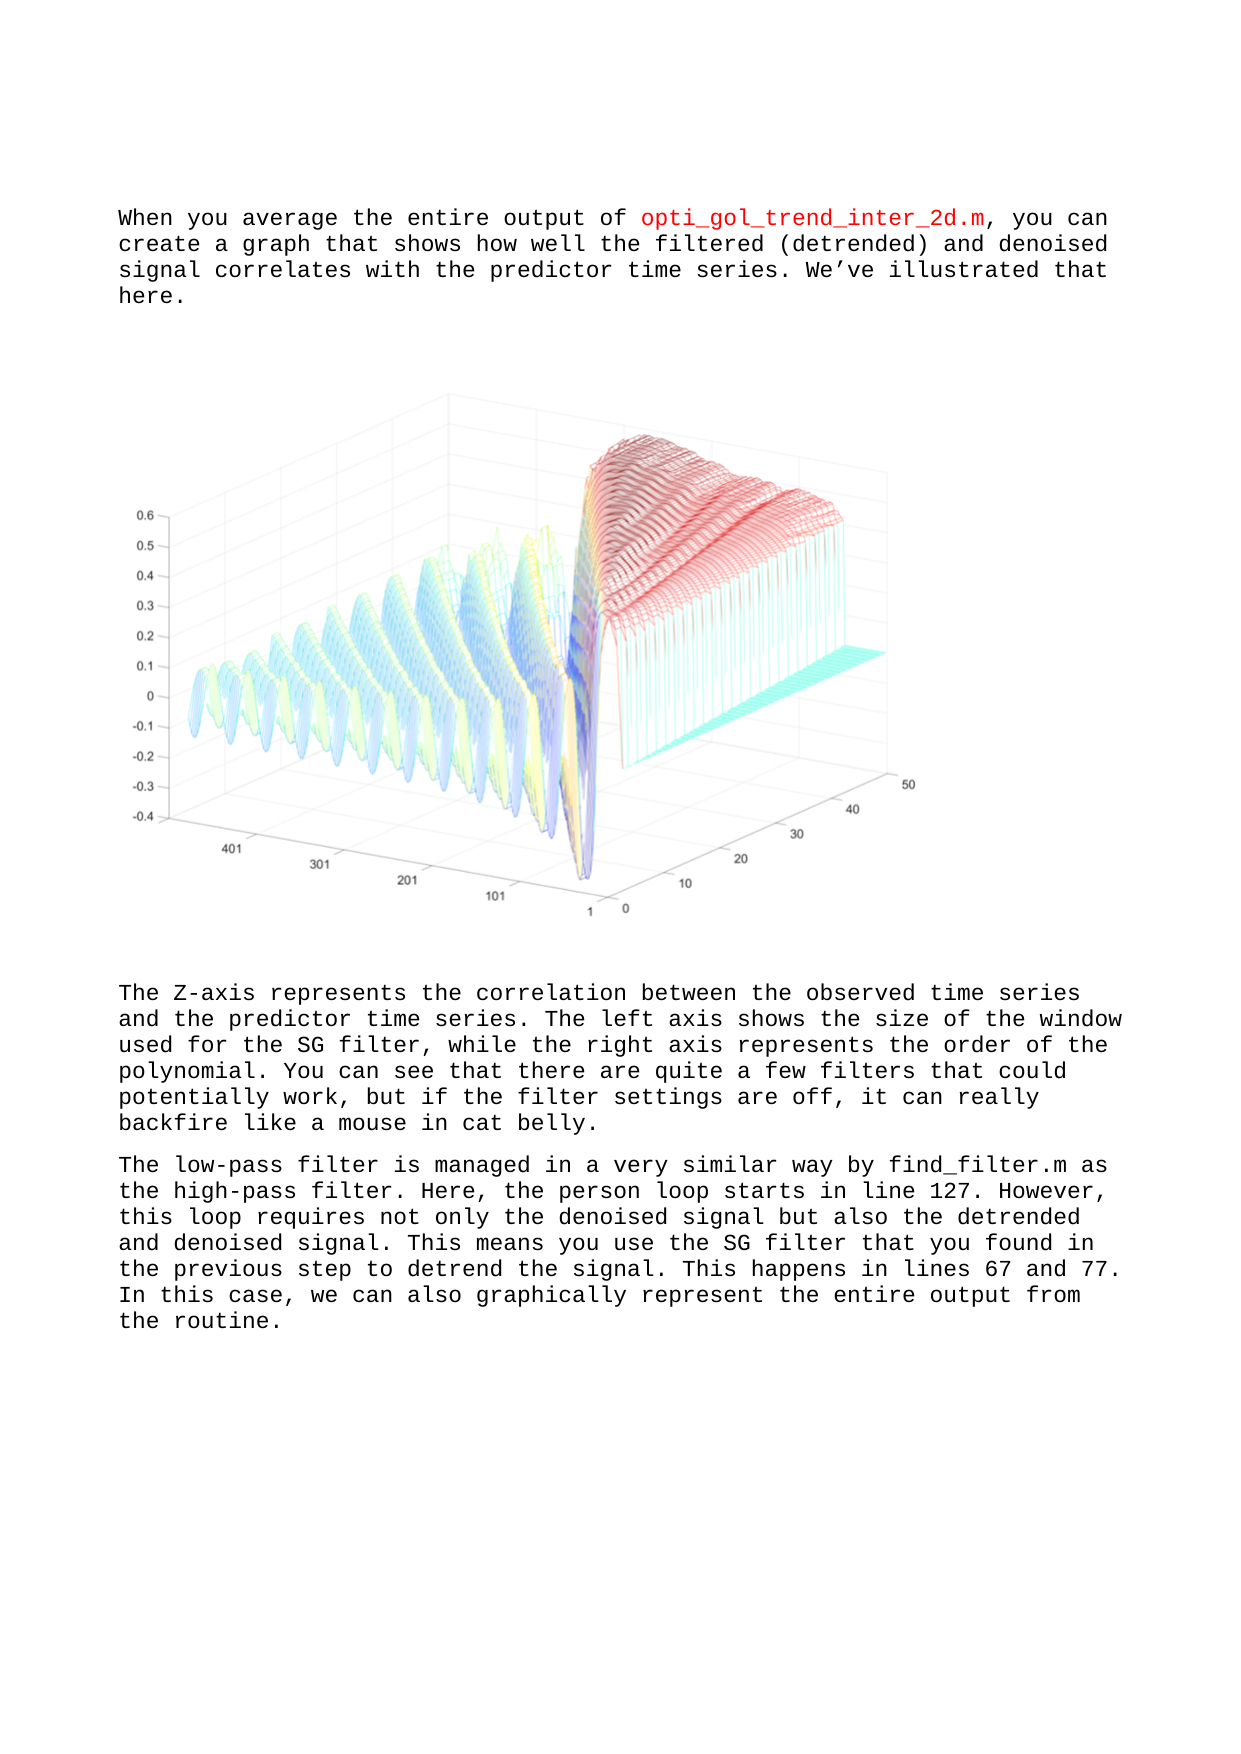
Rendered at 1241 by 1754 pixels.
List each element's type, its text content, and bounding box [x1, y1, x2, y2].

picture [118, 369, 932, 965]
text The low-pass filter is managed in a very similar way by find_filter.m as the high-pass filter. Here, the person loop starts in line 127. However, this loop requires not only the denoised signal but also the detrended and denoised signal. This means you use the SG filter that you found in the previous step to detrend the signal. This happens in lines 67 and 77. In this case, we can also graphically represent the entire output from the routine. [118, 1154, 1122, 1335]
text The Z-axis represents the correlation between the observed time series and the predictor time series. The left axis shows the size of the window used for the SG filter, while the right axis represents the order of the polynomial. You can see that there are quite a few filters that could potentially work, but if the filter settings are off, it can really backfire like a mouse in cat belly. [118, 981, 1122, 1137]
text When you average the entire output of opti_gol_trend_inter_2d.m, you can create a graph that shows how well the filtered (detrended) and denoised signal correlates with the predictor time series. We’ve illustrated that here. [118, 207, 1122, 311]
